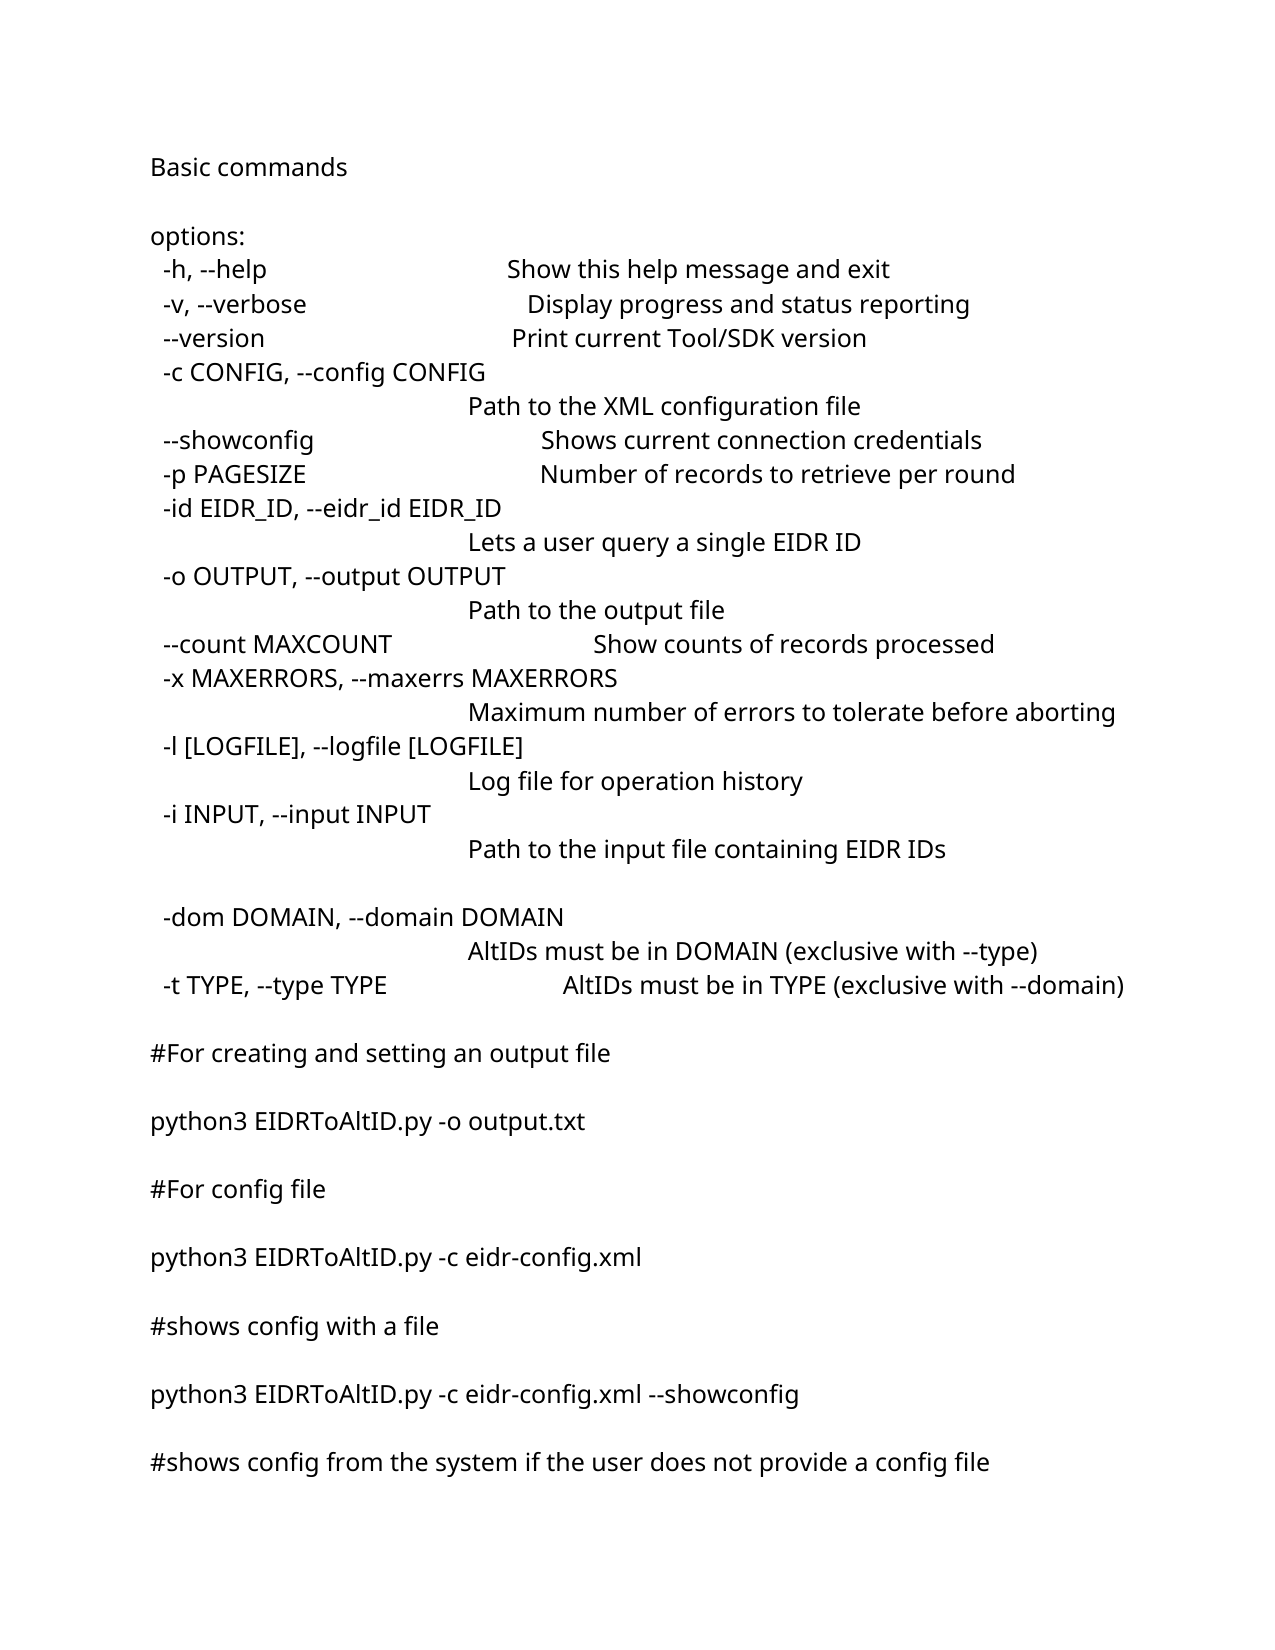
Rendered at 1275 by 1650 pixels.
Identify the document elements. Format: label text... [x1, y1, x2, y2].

text -t TYPE, --type TYPE AltIDs must be in TYPE (exclusive with --domain) [150, 967, 1125, 1002]
text -id EIDR_ID, --eidr_id EIDR_ID [150, 491, 1125, 525]
text #shows config with a file [150, 1308, 1125, 1342]
text --count MAXCOUNT Show counts of records processed [150, 627, 1125, 661]
text -i INPUT, --input INPUT [150, 797, 1125, 831]
text python3 EIDRToAltID.py -o output.txt [150, 1104, 1125, 1138]
text -dom DOMAIN, --domain DOMAIN [150, 899, 1125, 933]
text -o OUTPUT, --output OUTPUT [150, 559, 1125, 593]
text Log file for operation history [150, 763, 1125, 797]
text Basic commands [150, 150, 1125, 184]
text -l [LOGFILE], --logfile [LOGFILE] [150, 729, 1125, 763]
text Path to the input file containing EIDR IDs [150, 831, 1125, 865]
text #For config file [150, 1172, 1125, 1206]
text #For creating and setting an output file [150, 1036, 1125, 1070]
text -c CONFIG, --config CONFIG [150, 354, 1125, 388]
text Lets a user query a single EIDR ID [150, 525, 1125, 559]
text Path to the XML configuration file [150, 388, 1125, 422]
text Maximum number of errors to tolerate before aborting [150, 695, 1125, 729]
text --showconfig Shows current connection credentials [150, 422, 1125, 457]
text Path to the output file [150, 593, 1125, 627]
text -h, --help Show this help message and exit [150, 252, 1125, 286]
text AltIDs must be in DOMAIN (exclusive with --type) [150, 933, 1125, 967]
text --version Print current Tool/SDK version [150, 320, 1125, 354]
text -p PAGESIZE Number of records to retrieve per round [150, 457, 1125, 491]
text python3 EIDRToAltID.py -c eidr-config.xml --showconfig [150, 1376, 1125, 1410]
text -v, --verbose Display progress and status reporting [150, 286, 1125, 320]
text python3 EIDRToAltID.py -c eidr-config.xml [150, 1240, 1125, 1274]
text options: [150, 218, 1125, 252]
text -x MAXERRORS, --maxerrs MAXERRORS [150, 661, 1125, 695]
text #shows config from the system if the user does not provide a config file [150, 1444, 1125, 1478]
